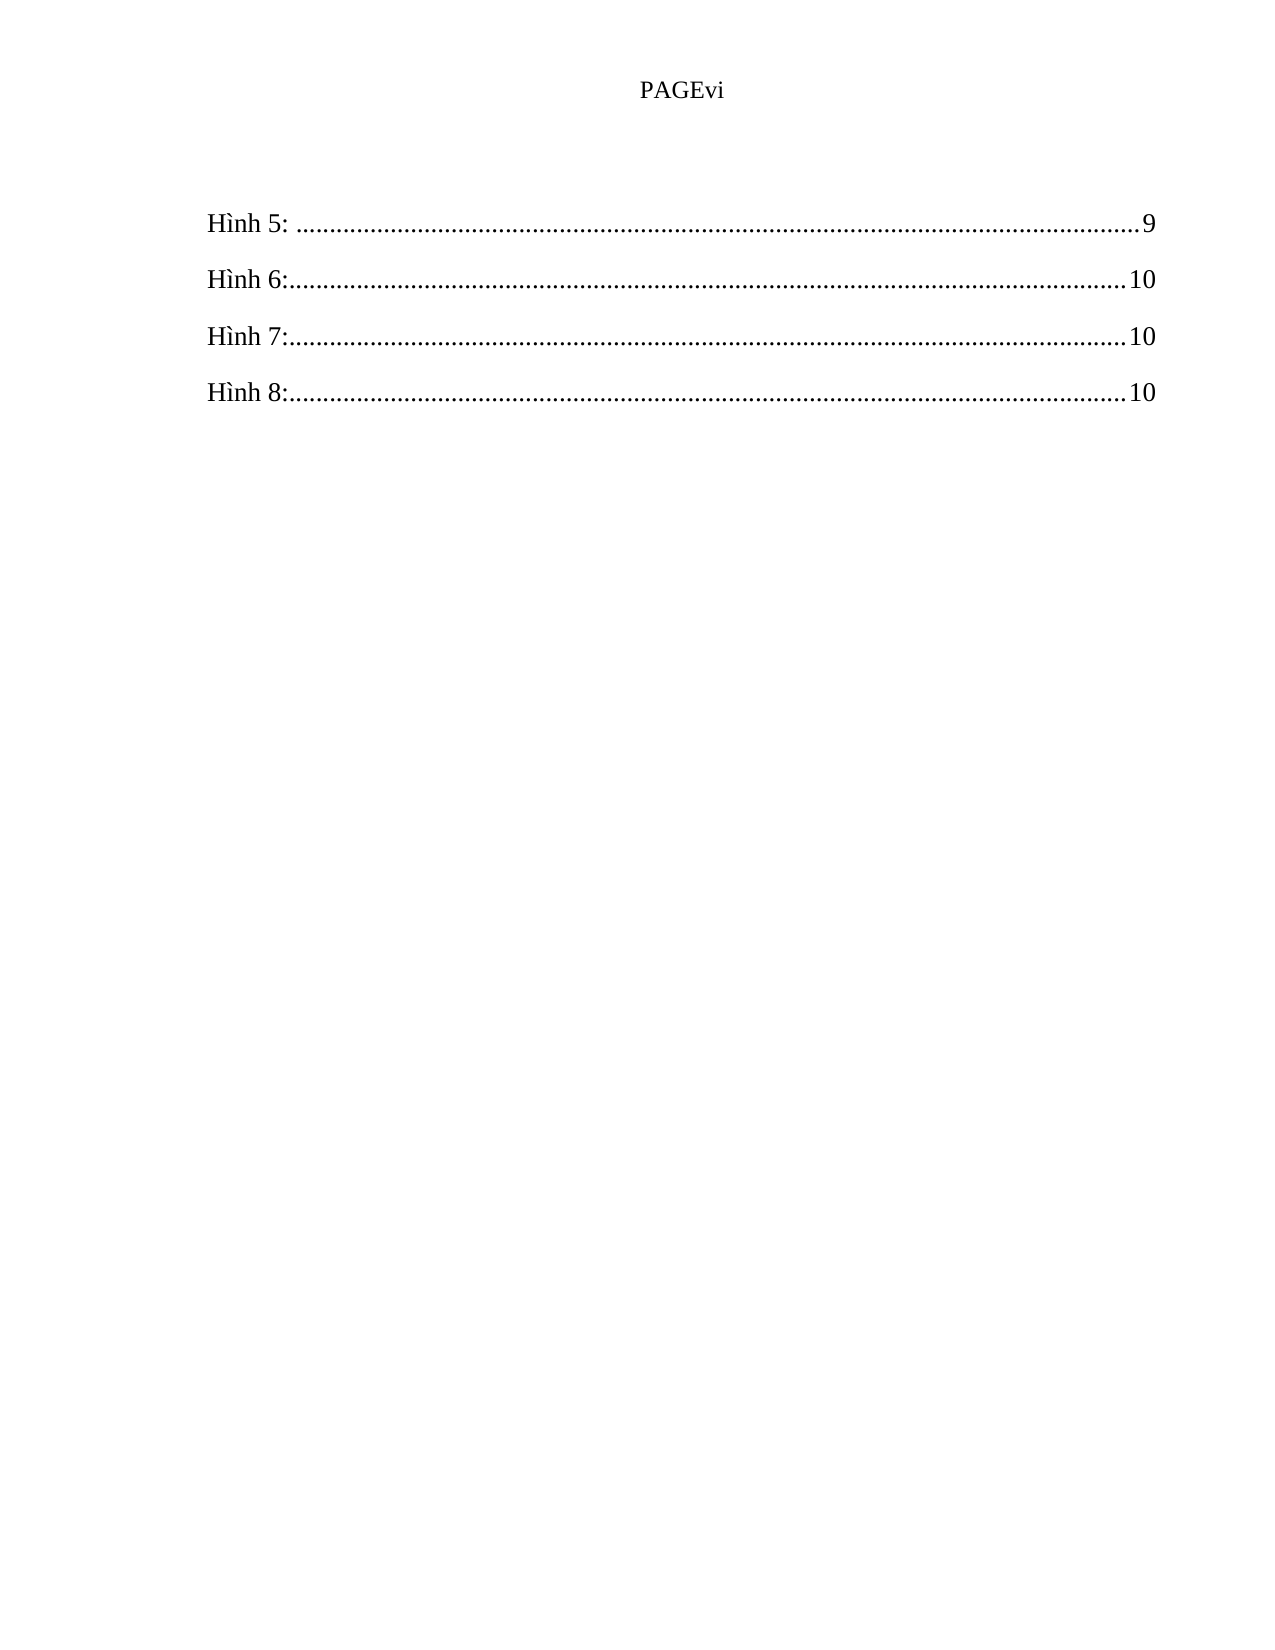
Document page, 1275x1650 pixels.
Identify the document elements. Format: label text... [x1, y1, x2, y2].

text Hình 5: . 9 [207, 207, 1157, 238]
text Hình 7: 10 [207, 320, 1157, 351]
text Hình 6: 10 [207, 263, 1157, 294]
text Hình 8: 10 [207, 376, 1157, 408]
